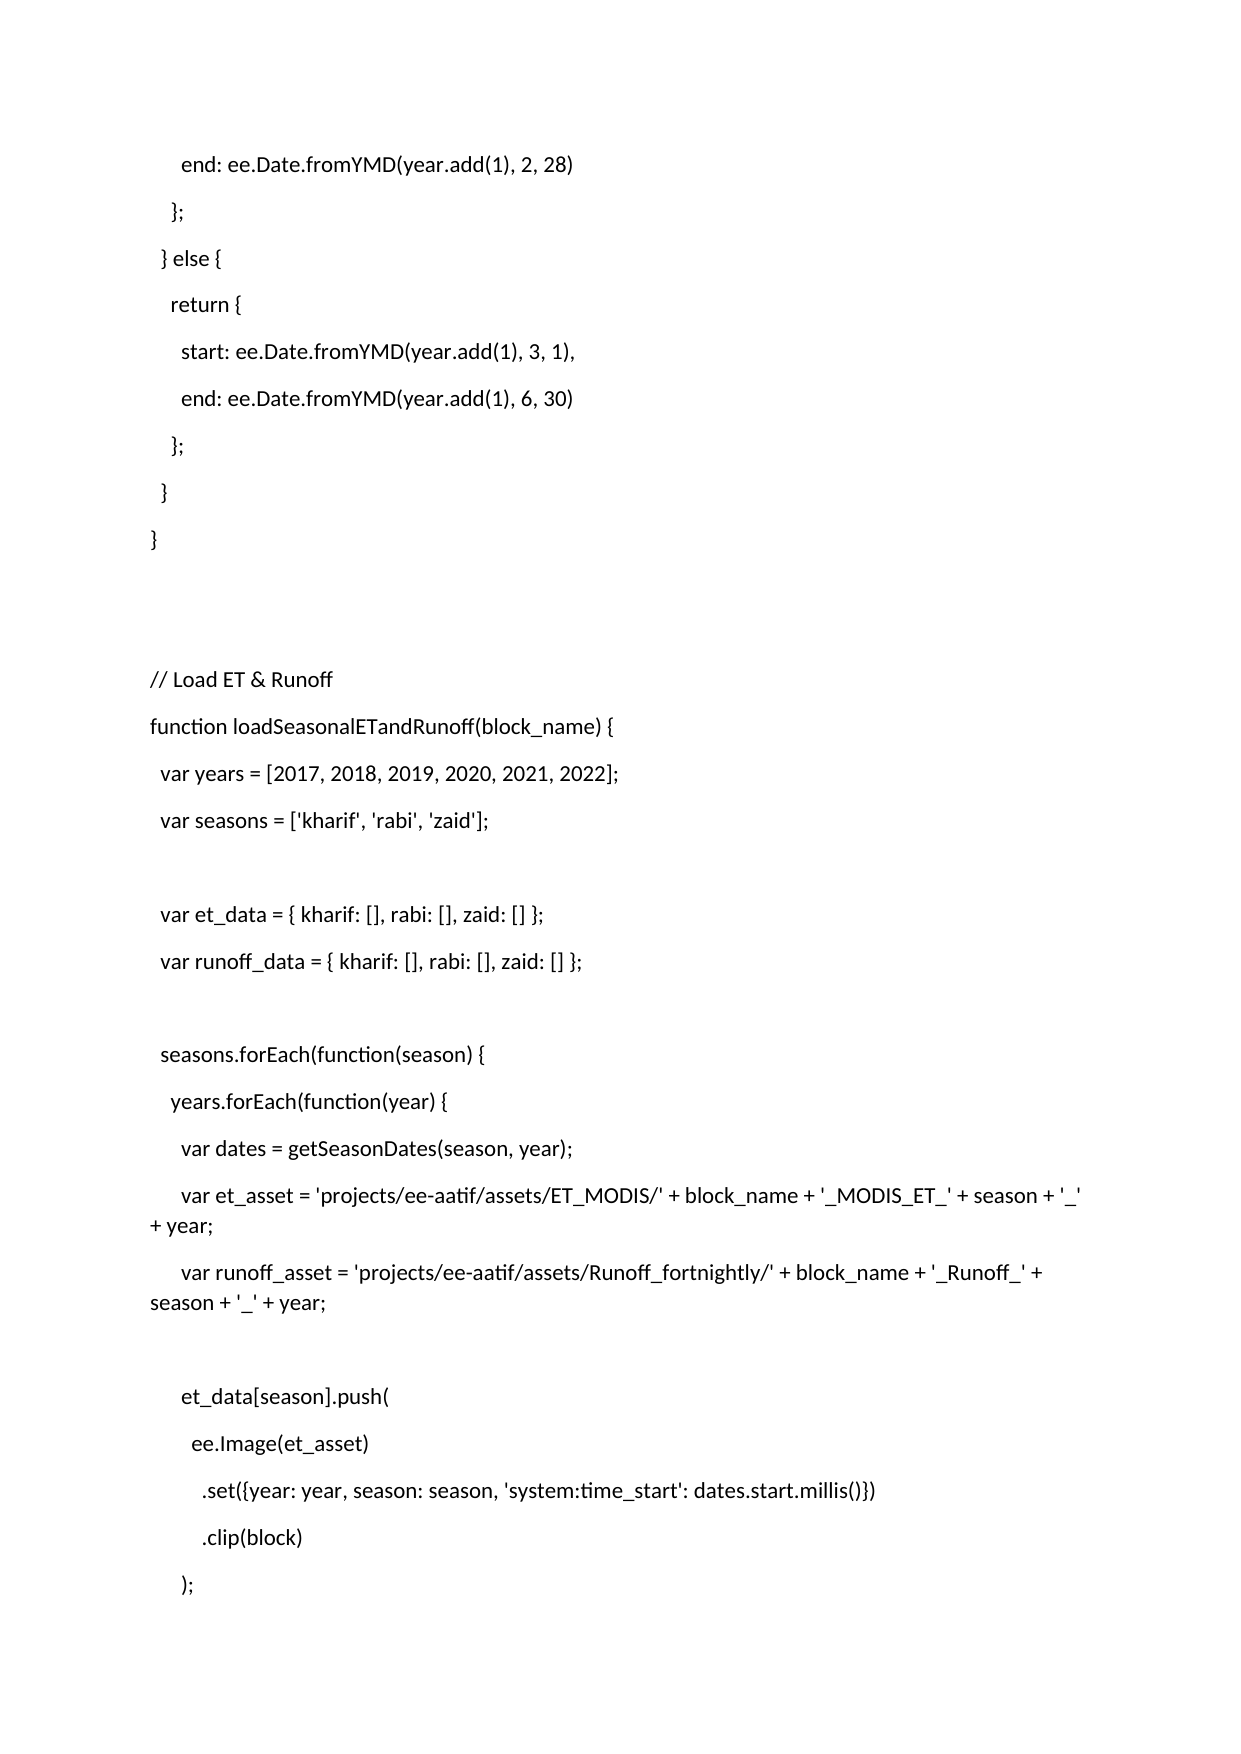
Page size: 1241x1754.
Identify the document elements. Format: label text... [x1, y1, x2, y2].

text var dates = getSeasonDates(season, year); [150, 1134, 1090, 1162]
text years.forEach(function(year) { [150, 1087, 1090, 1116]
text var years = [2017, 2018, 2019, 2020, 2021, 2022]; [150, 759, 1090, 787]
text function loadSeasonalETandRunoff(block_name) { [150, 712, 1090, 741]
text }; [150, 197, 1090, 225]
text var runoff_data = { kharif: [], rabi: [], zaid: [] }; [150, 947, 1090, 975]
text var et_data = { kharif: [], rabi: [], zaid: [] }; [150, 900, 1090, 928]
text end: ee.Date.fromYMD(year.add(1), 2, 28) [150, 150, 1090, 178]
text ); [150, 1570, 1090, 1598]
text seasons.forEach(function(season) { [150, 1041, 1090, 1069]
text end: ee.Date.fromYMD(year.add(1), 6, 30) [150, 384, 1090, 412]
text var runoff_asset = 'projects/ee-aatif/assets/Runoff_fortnightly/' + block_name + '_Runoff_' + season + '_' + year; [150, 1258, 1090, 1317]
text } [150, 525, 1090, 553]
text } [150, 478, 1090, 506]
text } else { [150, 244, 1090, 272]
text var et_asset = 'projects/ee-aatif/assets/ET_MODIS/' + block_name + '_MODIS_ET_' + season + '_' + year; [150, 1181, 1090, 1239]
text }; [150, 431, 1090, 459]
text et_data[season].push( [150, 1382, 1090, 1410]
text ee.Image(et_asset) [150, 1429, 1090, 1457]
text // Load ET & Runoff [150, 666, 1090, 694]
text start: ee.Date.fromYMD(year.add(1), 3, 1), [150, 337, 1090, 366]
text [150, 1476, 1090, 1504]
text return { [150, 291, 1090, 319]
text var seasons = ['kharif', 'rabi', 'zaid']; [150, 806, 1090, 834]
text .clip(block) [150, 1523, 1090, 1551]
